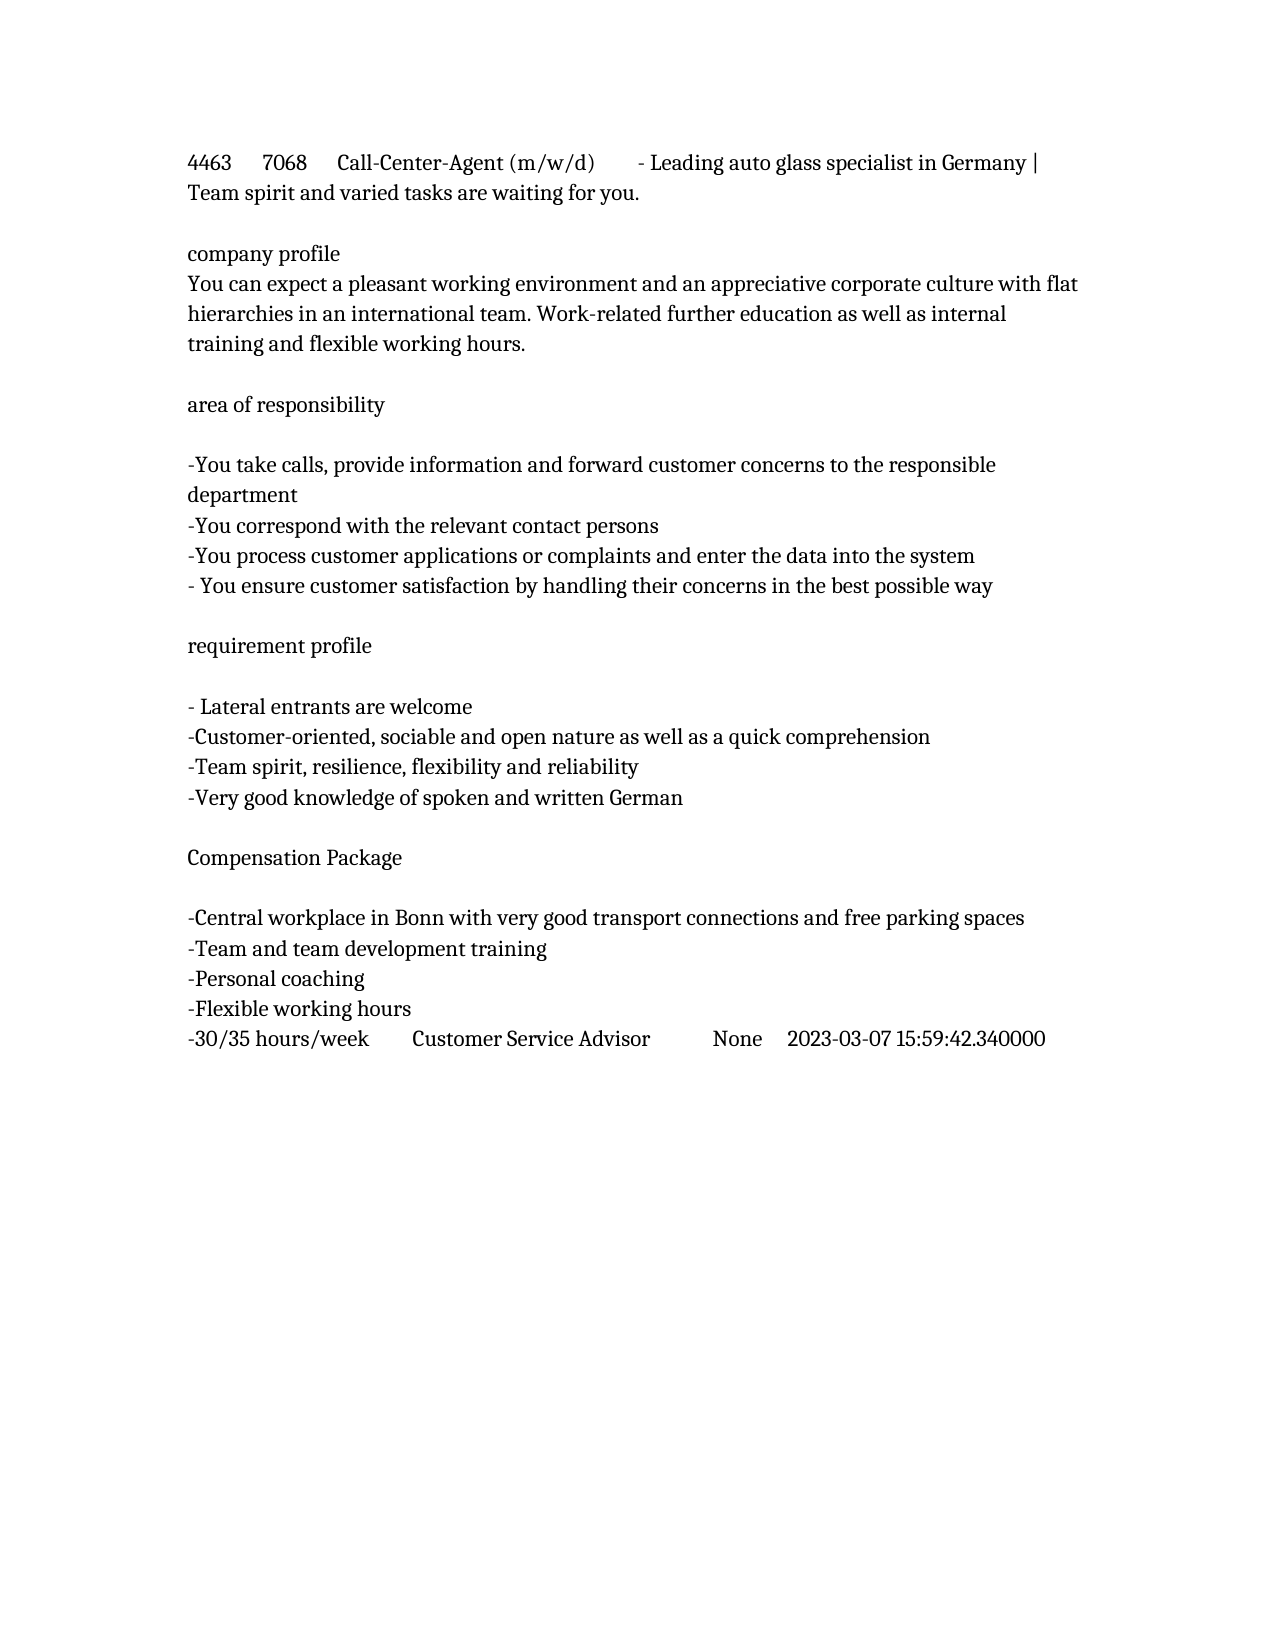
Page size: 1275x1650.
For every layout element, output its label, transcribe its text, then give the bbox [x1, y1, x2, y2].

text 4463 7068 Call-Center-Agent (m/w/d) - Leading auto glass specialist in Germany | Team spirit and varied tasks are waiting for you. company profile You can expect a pleasant working environment and an appreciative corporate culture with flat hierarchies in an international team. Work-related further education as well as internal training and flexible working hours. area of ​​responsibility -You take calls, provide information and forward customer concerns to the responsible department -You correspond with the relevant contact persons -You process customer applications or complaints and enter the data into the system - You ensure customer satisfaction by handling their concerns in the best possible way requirement profile - Lateral entrants are welcome -Customer-oriented, sociable and open nature as well as a quick comprehension -Team spirit, resilience, flexibility and reliability -Very good knowledge of spoken and written German Compensation Package -Central workplace in Bonn with very good transport connections and free parking spaces -Team and team development training -Personal coaching -Flexible working hours -30/35 hours/week Customer Service Advisor None 2023-03-07 15:59:42.340000 [187, 150, 1087, 1083]
